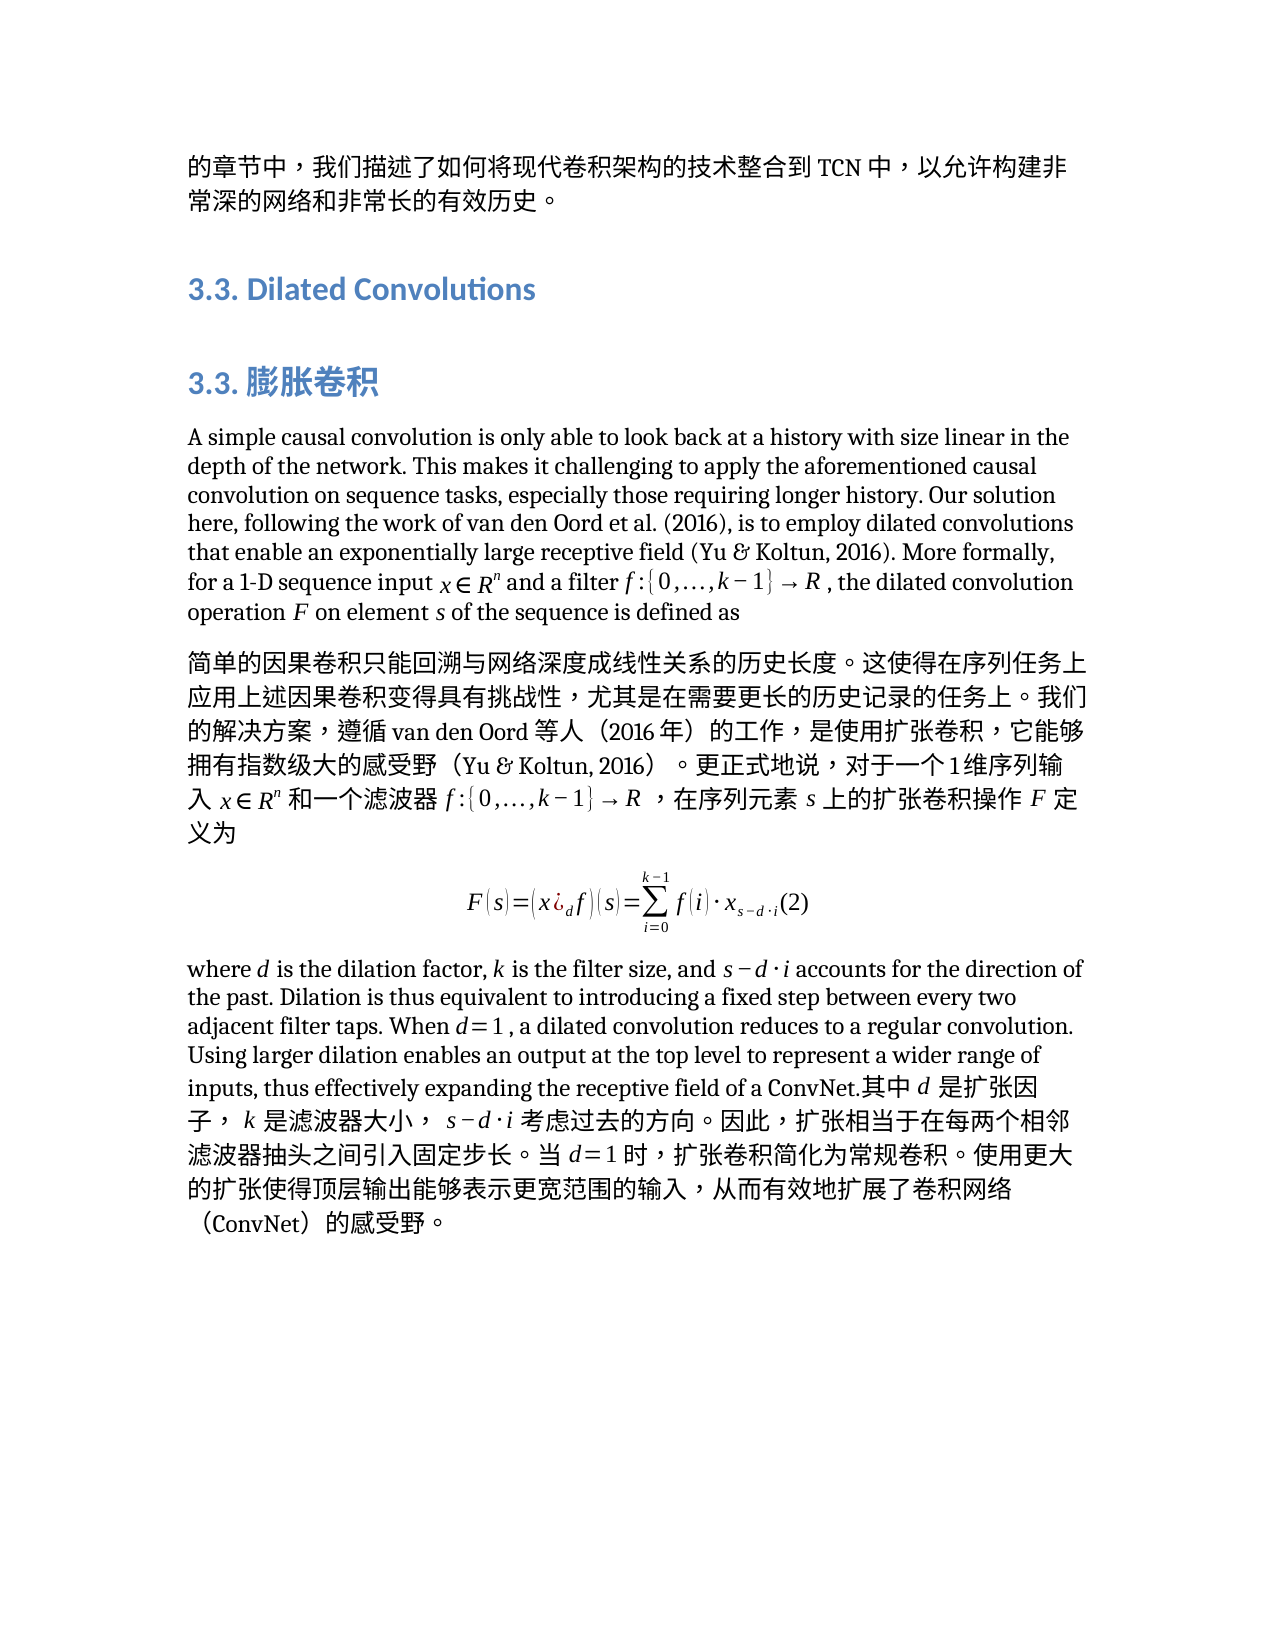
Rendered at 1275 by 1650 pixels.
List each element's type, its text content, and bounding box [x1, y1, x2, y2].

subtitle 3.3. Dilated Convolutions [187, 268, 1087, 309]
text A simple causal convolution is only able to look back at a history with size linear in the depth of the network. This makes it challenging to apply the aforementioned causal convolution on sequence tasks, especially those requiring longer history. Our solution here, following the work of van den Oord et al. (2016), is to employ dilated convolutions that enable an exponentially large receptive field (Yu & Koltun, 2016). More formally, for a 1-D sequence input and a filter , the dilated convolution operation on element of the sequence is defined as [187, 423, 1087, 627]
subtitle 3.3. 膨胀卷积 [187, 359, 1087, 404]
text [187, 150, 1087, 218]
text 简单的因果卷积只能回溯与网络深度成线性关系的历史长度。这使得在序列任务上应用上述因果卷积变得具有挑战性，尤其是在需要更长的历史记录的任务上。我们的解决方案，遵循van den Oord等人（2016年）的工作，是使用扩张卷积，它能够拥有指数级大的感受野（Yu & Koltun, 2016）。更正式地说，对于一个1维序列输入 和一个滤波器 ，在序列元素 上的扩张卷积操作 定义为 [187, 645, 1087, 850]
text where is the dilation factor, is the filter size, and accounts for the direction of the past. Dilation is thus equivalent to introducing a fixed step between every two adjacent filter taps. When , a dilated convolution reduces to a regular convolution. Using larger dilation enables an output at the top level to represent a wider range of inputs, thus effectively expanding the receptive field of a ConvNet.其中 是扩张因子， 是滤波器大小， 考虑过去的方向。因此，扩张相当于在每两个相邻滤波器抽头之间引入固定步长。当 时，扩张卷积简化为常规卷积。使用更大的扩张使得顶层输出能够表示更宽范围的输入，从而有效地扩展了卷积网络（ConvNet）的感受野。 [187, 954, 1087, 1240]
